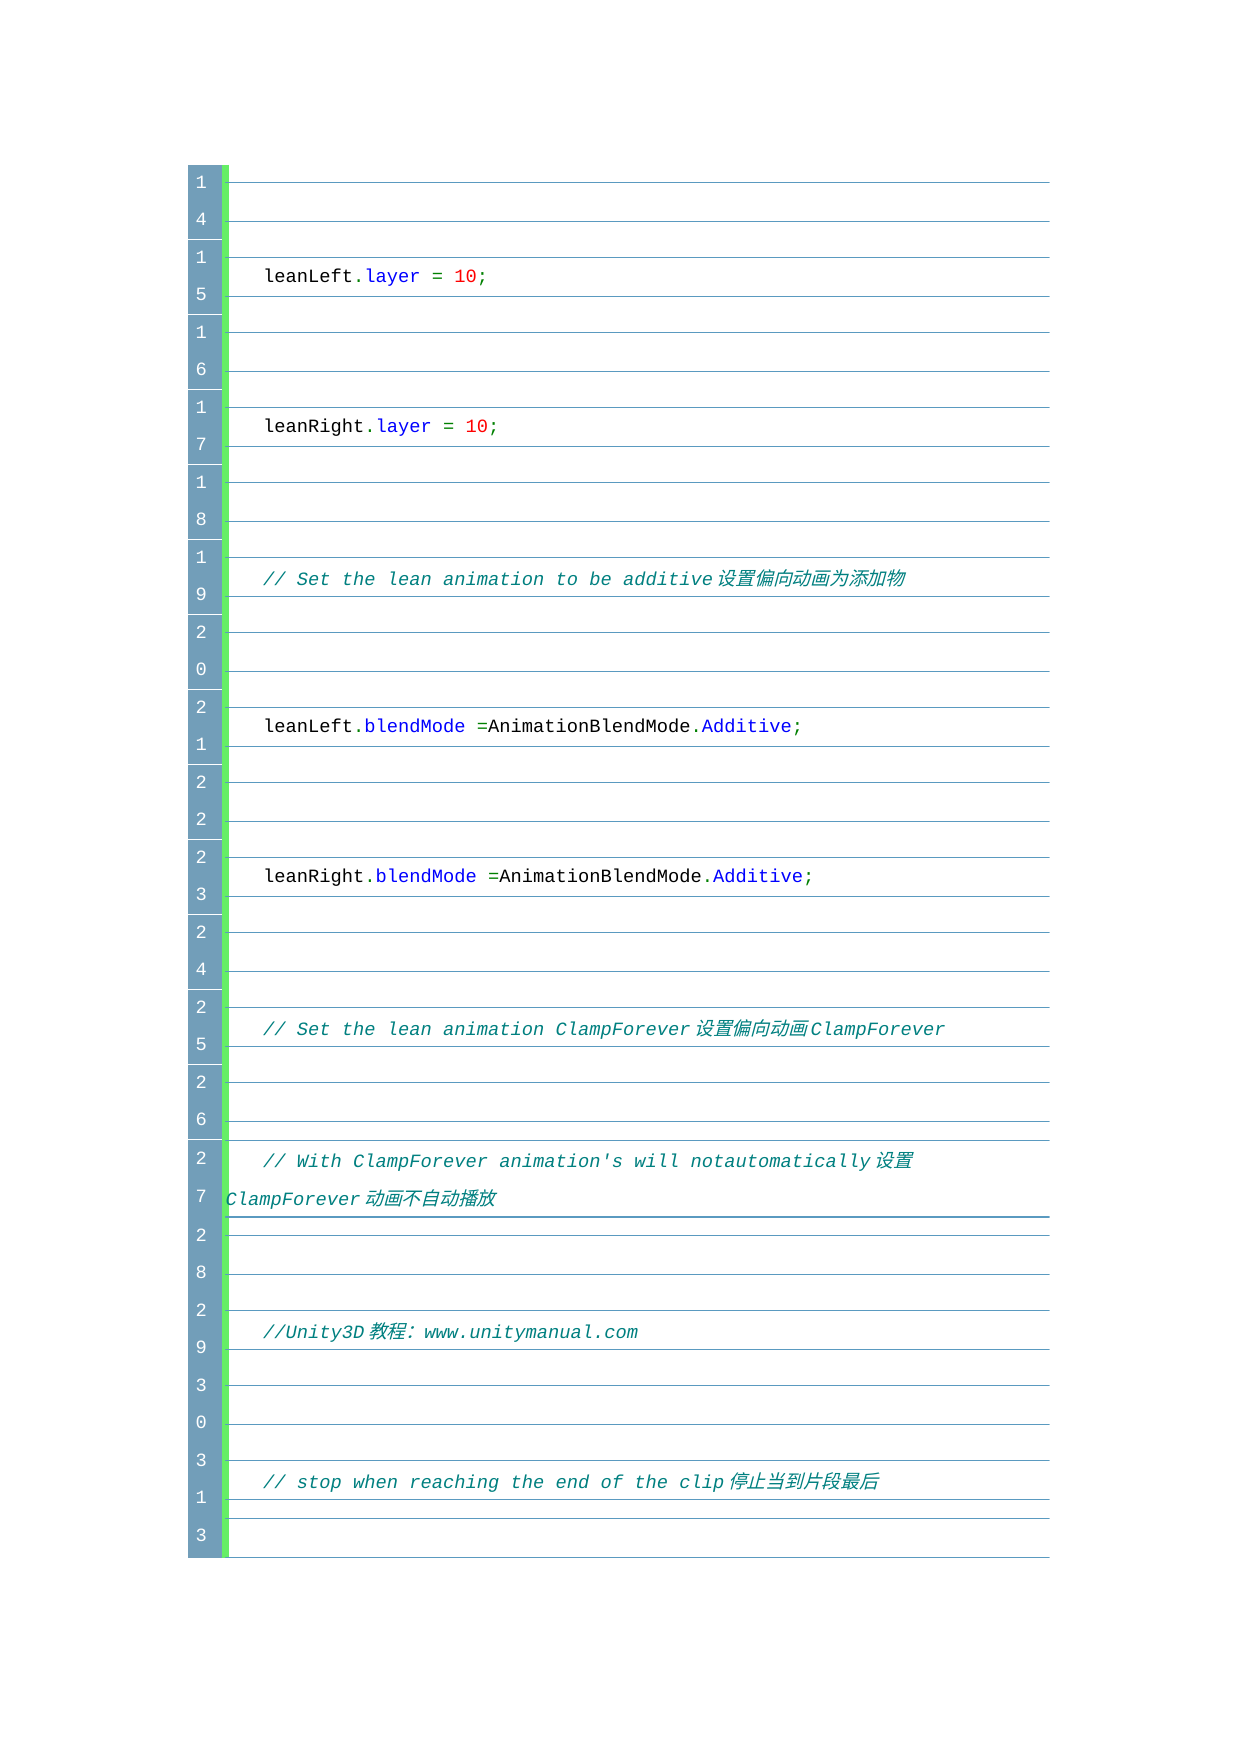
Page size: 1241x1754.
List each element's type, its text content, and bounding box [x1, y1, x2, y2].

table_cell 21 [188, 690, 222, 764]
table_cell [229, 915, 1053, 989]
table_cell // Set the lean animation ClampForever设置偏向动画ClampForever [229, 990, 1053, 1064]
table_cell 18 [188, 465, 222, 539]
table_cell leanLeft.layer = 10; [229, 240, 1053, 314]
table_cell leanRight.layer = 10; [229, 390, 1053, 464]
table_cell 15 [188, 240, 222, 314]
table_cell [229, 615, 1053, 689]
table_cell 22 [188, 765, 222, 839]
table_cell 32 [188, 1518, 222, 1558]
table_cell leanLeft.blendMode =AnimationBlendMode.Additive; [229, 690, 1053, 764]
table_cell 25 [188, 990, 222, 1064]
table_cell 24 [188, 915, 222, 989]
table_cell [229, 765, 1053, 839]
table_cell 16 [188, 315, 222, 389]
table_cell [229, 465, 1053, 539]
table_cell // Set the lean animation to be additive设置偏向动画为添加物 [229, 540, 1053, 614]
table_cell 19 [188, 540, 222, 614]
table_cell [229, 315, 1053, 389]
table_cell [229, 1065, 1053, 1139]
table_cell [229, 1518, 1053, 1558]
table_cell 27 [188, 1140, 222, 1218]
table_cell 20 [188, 615, 222, 689]
table_cell // With ClampForever animation's will notautomatically设置ClampForever动画不自动播放 [229, 1140, 1053, 1218]
table_cell 14 [188, 165, 222, 239]
table_cell leanRight.blendMode =AnimationBlendMode.Additive; [229, 840, 1053, 914]
table_cell 26 [188, 1065, 222, 1139]
table_cell 31 [188, 1443, 222, 1518]
table_cell [229, 1218, 1053, 1293]
table_cell 29 [188, 1293, 222, 1368]
table_cell 23 [188, 840, 222, 914]
table_cell [229, 165, 1053, 239]
table_cell //Unity3D教程：www.unitymanual.com [229, 1293, 1053, 1368]
table_cell [229, 1368, 1053, 1443]
table_cell 17 [188, 390, 222, 464]
table_cell // stop when reaching the end of the clip停止当到片段最后 [229, 1443, 1053, 1518]
table_cell 28 [188, 1218, 222, 1293]
table_cell 30 [188, 1368, 222, 1443]
